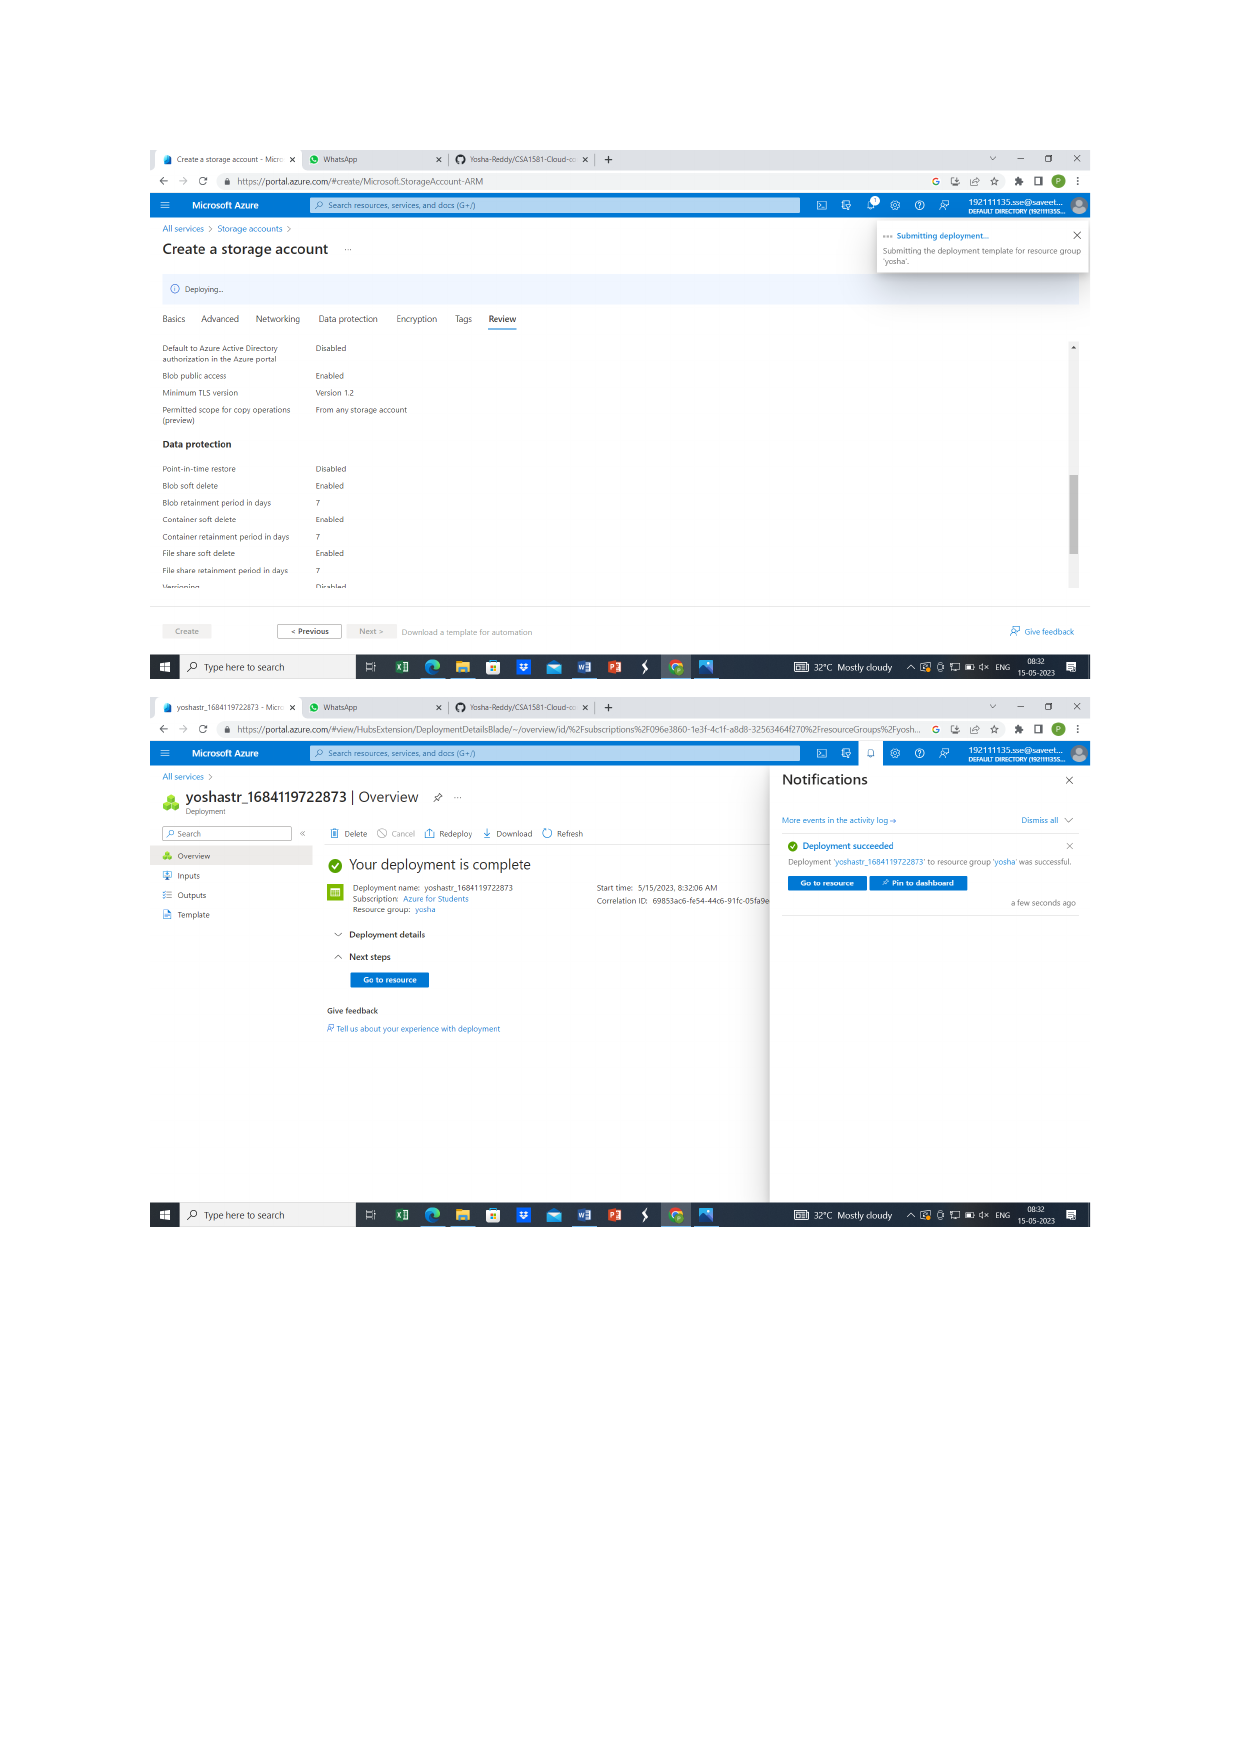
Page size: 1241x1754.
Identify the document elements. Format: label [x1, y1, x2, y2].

picture [150, 150, 1091, 679]
picture [150, 697, 1091, 1227]
